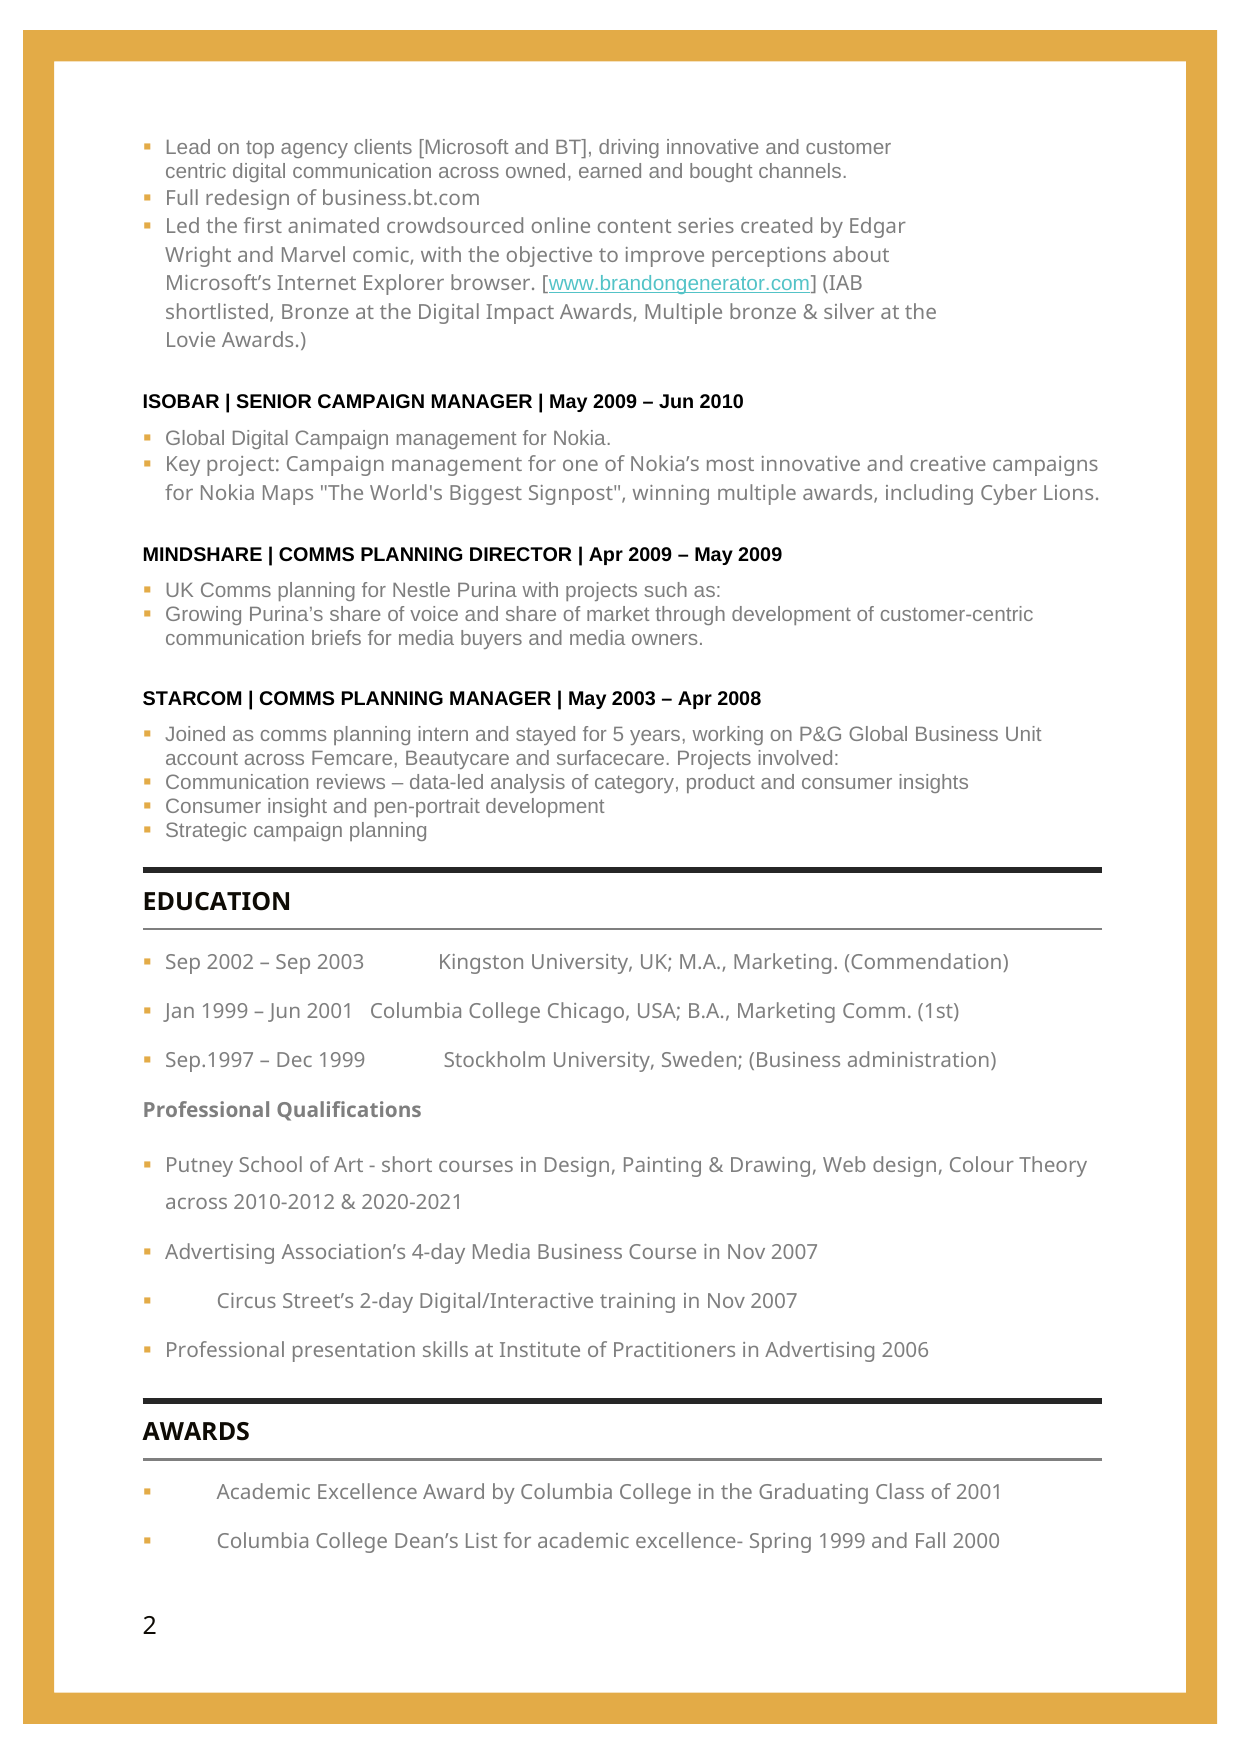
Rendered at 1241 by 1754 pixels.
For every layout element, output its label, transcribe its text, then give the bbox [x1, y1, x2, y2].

subtitle AWARDS [142, 1399, 1102, 1461]
list UK Comms planning for Nestle Purina with projects such as: [142, 578, 1102, 602]
list Led the first animated crowdsourced online content series created by Edgar Wright and Marvel comic, with the objective to improve perceptions about Microsoft’s Internet Explorer browser. [www.brandongenerator.com] (IAB shortlisted, Bronze at the Digital Impact Awards, Multiple bronze & silver at the Lovie Awards.) [142, 211, 940, 354]
list Putney School of Art - short courses in Design, Painting & Drawing, Web design, Colour Theory across 2010-2012 & 2020-2021 [142, 1151, 1102, 1216]
list STARCOM | COMMS PLANNING MANAGER | May 2003 – Apr 2008 [142, 686, 1102, 709]
list Sep.1997 – Dec 1999 Stockholm University, Sweden; (Business administration) [142, 1046, 1102, 1074]
list Professional presentation skills at Institute of Practitioners in Advertising 2006 [142, 1336, 1102, 1364]
list Jan 1999 – Jun 2001 Columbia College Chicago, USA; B.A., Marketing Comm. (1st) [142, 996, 1102, 1024]
list Lead on top agency clients [Microsoft and BT], driving innovative and customer centric digital communication across owned, earned and bought channels. [142, 135, 940, 183]
list Key project: Campaign management for one of Nokia’s most innovative and creative campaigns for Nokia Maps "The World's Biggest Signpost", winning multiple awards, including Cyber Lions. [142, 449, 1102, 506]
list Full redesign of business.bt.com [142, 183, 940, 211]
list Sep 2002 – Sep 2003 Kingston University, UK; M.A., Marketing. (Commendation) [142, 947, 1102, 975]
list Advertising Association’s 4-day Media Business Course in Nov 2007 [142, 1237, 1102, 1265]
list Joined as comms planning intern and stayed for 5 years, working on P&G Global Business Unit account across Femcare, Beautycare and surfacecare. Projects involved: [142, 722, 1102, 770]
list Columbia College Dean’s List for academic excellence- Spring 1999 and Fall 2000 [142, 1527, 1102, 1555]
list Growing Purina’s share of voice and share of market through development of customer-centric communication briefs for media buyers and media owners. [142, 602, 1102, 650]
list Global Digital Campaign management for Nokia. [142, 425, 1102, 449]
list ISOBAR | SENIOR CAMPAIGN MANAGER | May 2009 – Jun 2010 [142, 390, 1102, 413]
list Academic Excellence Award by Columbia College in the Graduating Class of 2001 [142, 1477, 1102, 1506]
text Professional Qualifications [142, 1095, 1102, 1123]
list Strategic campaign planning [142, 818, 1102, 842]
list Communication reviews – data-led analysis of category, product and consumer insights [142, 770, 1102, 794]
list MINDSHARE | COMMS PLANNING DIRECTOR | Apr 2009 – May 2009 [142, 543, 1102, 565]
list Consumer insight and pen-portrait development [142, 794, 1102, 818]
list Circus Street’s 2-day Digital/Interactive training in Nov 2007 [142, 1286, 1102, 1314]
